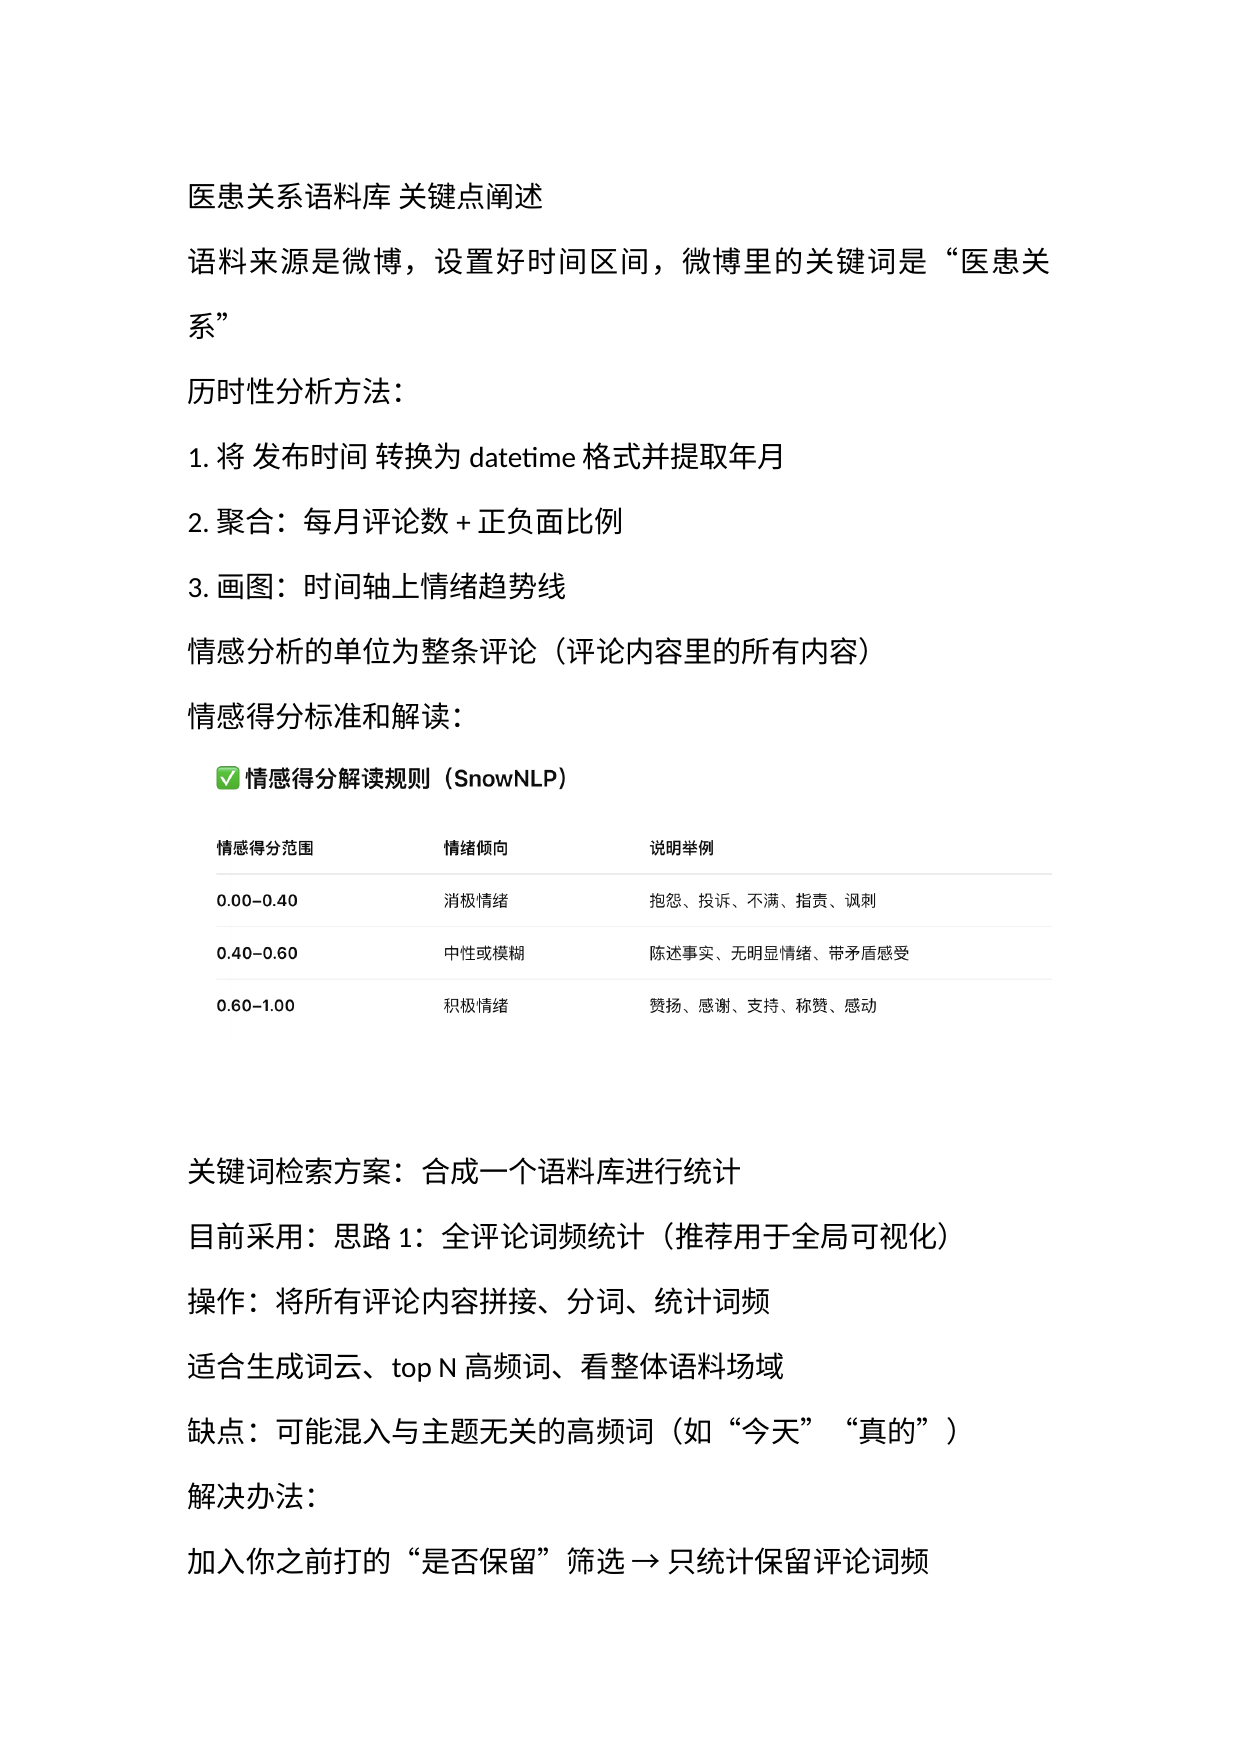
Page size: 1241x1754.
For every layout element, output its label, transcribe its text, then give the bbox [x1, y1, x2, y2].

text 目前采用：思路1：全评论词频统计（推荐用于全局可视化） [187, 1202, 1053, 1267]
text 情感得分标准和解读： [187, 682, 1053, 747]
list 聚合：每月评论数 + 正负面比例 [187, 487, 1053, 552]
text 历时性分析方法： [187, 357, 1053, 422]
text 缺点：可能混入与主题无关的高频词（如“今天”“真的”） [187, 1397, 1053, 1462]
text 操作：将所有评论内容拼接、分词、统计词频 [187, 1267, 1053, 1332]
text 情感分析的单位为整条评论（评论内容里的所有内容） [187, 617, 1053, 682]
text 关键词检索方案：合成一个语料库进行统计 [187, 1137, 1053, 1202]
text 语料来源是微博，设置好时间区间，微博里的关键词是“医患关系” [187, 227, 1053, 357]
text 适合生成词云、top N 高频词、看整体语料场域 [187, 1332, 1053, 1397]
text 加入你之前打的“是否保留”筛选 → 只统计保留评论词频 [187, 1527, 1053, 1592]
picture [187, 747, 1052, 1053]
text 医患关系语料库 关键点阐述 [187, 162, 1053, 227]
list 画图：时间轴上情绪趋势线 [187, 552, 1053, 617]
text 解决办法： [187, 1462, 1053, 1527]
list 将 发布时间 转换为 datetime 格式并提取年月 [187, 422, 1053, 487]
